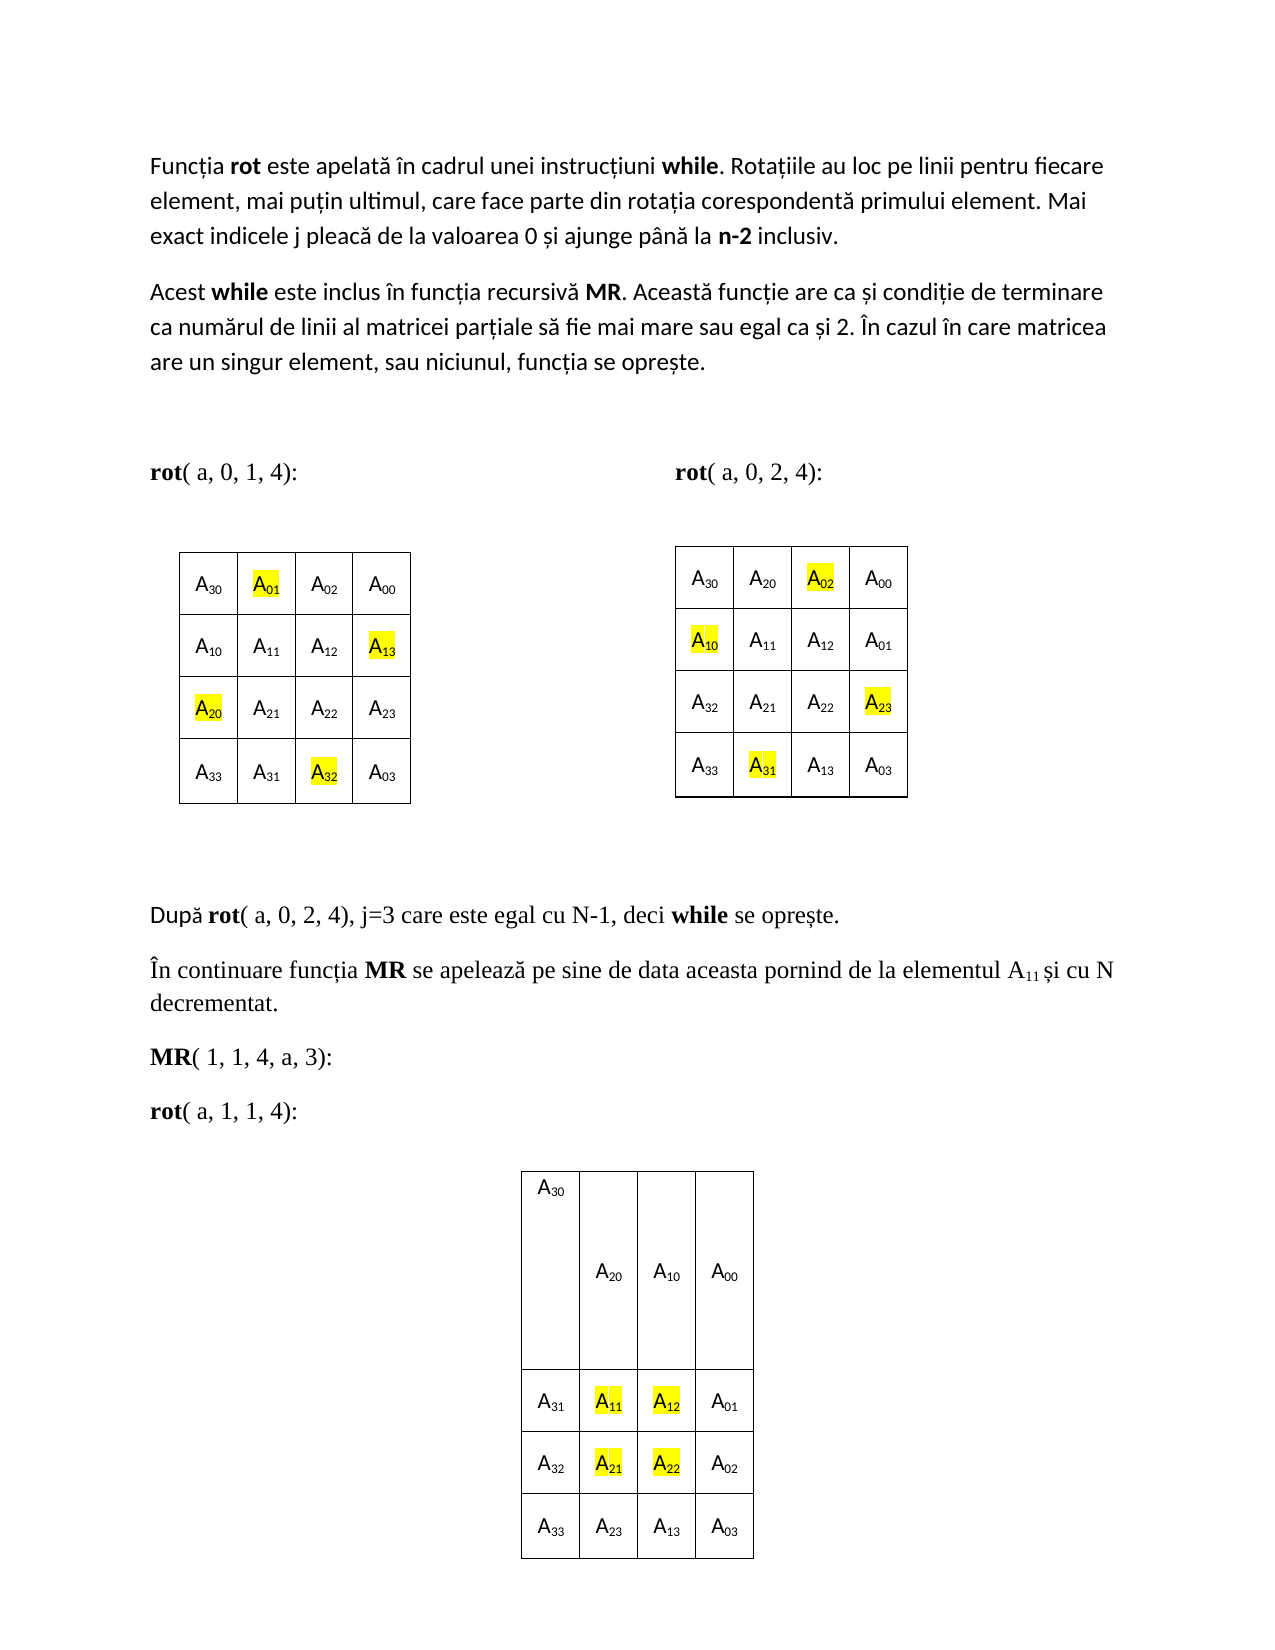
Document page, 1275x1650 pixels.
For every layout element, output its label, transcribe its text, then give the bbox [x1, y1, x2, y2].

table_cell A21 [238, 677, 295, 738]
table_header A30 [522, 1172, 579, 1369]
table_cell A03 [850, 733, 907, 796]
text După rot( a, 0, 2, 4), j=3 care este egal cu N-1, deci while se oprește. [150, 900, 1125, 930]
table_cell A03 [353, 739, 410, 803]
table_cell A32 [522, 1432, 579, 1493]
table_cell A32 [296, 739, 352, 803]
table_cell A33 [676, 733, 733, 796]
table_cell A01 [696, 1370, 753, 1431]
table_header A02 [296, 553, 352, 614]
table_header A02 [792, 547, 849, 608]
table_cell A02 [696, 1432, 753, 1493]
table_cell A12 [296, 615, 352, 676]
table_header A00 [696, 1172, 753, 1369]
table_cell A21 [734, 671, 791, 732]
table_cell A10 [676, 609, 733, 670]
table_cell A12 [792, 609, 849, 670]
text rot( a, 1, 1, 4): [150, 1096, 1125, 1125]
table_cell A21 [580, 1432, 637, 1493]
table_cell A03 [696, 1494, 753, 1558]
table_cell A31 [734, 733, 791, 796]
table_cell A11 [238, 615, 295, 676]
table_cell A31 [238, 739, 295, 803]
table_header A00 [353, 553, 410, 614]
table_cell A22 [296, 677, 352, 738]
table_cell A01 [850, 609, 907, 670]
text rot( a, 0, 1, 4): rot( a, 0, 2, 4): [150, 457, 1125, 486]
table_cell A23 [580, 1494, 637, 1558]
table_header A20 [734, 547, 791, 608]
table_cell A33 [180, 739, 237, 803]
table_cell A11 [580, 1370, 637, 1431]
text Acest while este inclus în funcția recursivă MR. Această funcție are ca și condiție de terminare ca numărul de linii al matricei parțiale să fie mai mare sau egal ca și 2. În cazul în care matricea are un singur element, sau niciunul, funcția se oprește. [150, 276, 1125, 376]
table_header A10 [638, 1172, 695, 1369]
table_cell A13 [353, 615, 410, 676]
table_header A30 [676, 547, 733, 608]
table_cell A23 [850, 671, 907, 732]
text În continuare funcția MR se apelează pe sine de data aceasta pornind de la elementul A11 și cu N decrementat. [150, 956, 1125, 1017]
table_cell A11 [734, 609, 791, 670]
table_cell A32 [676, 671, 733, 732]
table_header A20 [580, 1172, 637, 1369]
table_cell A13 [792, 733, 849, 796]
table_cell A13 [638, 1494, 695, 1558]
table_cell A12 [638, 1370, 695, 1431]
table_cell A20 [180, 677, 237, 738]
table_cell A22 [638, 1432, 695, 1493]
table_header A00 [850, 547, 907, 608]
text Funcția rot este apelată în cadrul unei instrucțiuni while. Rotațiile au loc pe linii pentru fiecare element, mai puțin ultimul, care face parte din rotația corespondentă primului element. Mai exact indicele j pleacă de la valoarea 0 și ajunge până la n-2 inclusiv. [150, 150, 1125, 251]
table_header A01 [238, 553, 295, 614]
table_cell A23 [353, 677, 410, 738]
text MR( 1, 1, 4, a, 3): [150, 1042, 1125, 1071]
table_cell A10 [180, 615, 237, 676]
table_cell A22 [792, 671, 849, 732]
table_header A30 [180, 553, 237, 614]
table_cell A31 [522, 1370, 579, 1431]
table_cell A33 [522, 1494, 579, 1558]
